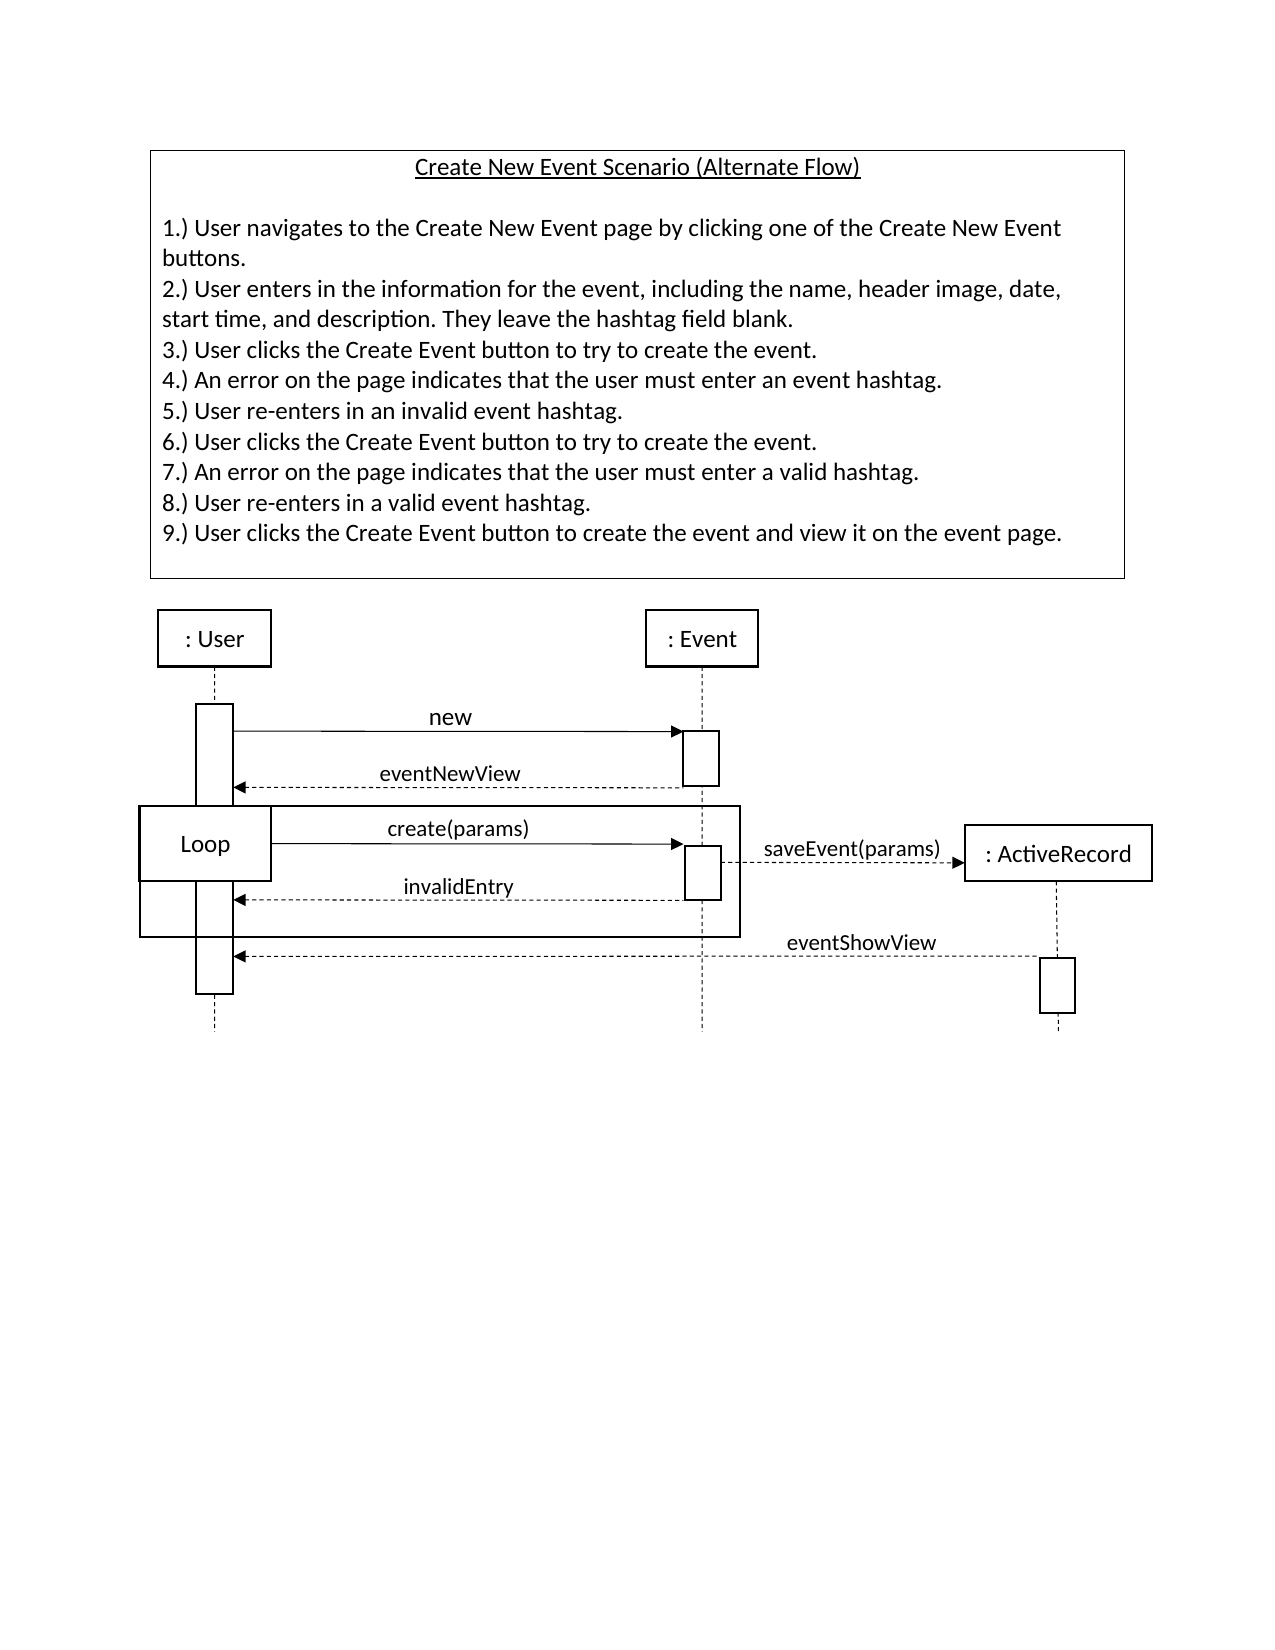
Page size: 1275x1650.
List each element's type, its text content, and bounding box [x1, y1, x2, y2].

table_header Create New Event Scenario (Alternate Flow) 1.) User navigates to the Create New Event page by clicking one of the Create New Event buttons. 2.) User enters in the information for the event, including the name, header image, date, start time, and description. They leave the hashtag field blank. 3.) User clicks the Create Event button to try to create the event. 4.) An error on the page indicates that the user must enter an event hashtag. 5.) User re-enters in an invalid event hashtag. 6.) User clicks the Create Event button to try to create the event. 7.) An error on the page indicates that the user must enter a valid hashtag. 8.) User re-enters in a valid event hashtag. 9.) User clicks the Create Event button to create the event and view it on the event page. [151, 151, 1124, 578]
